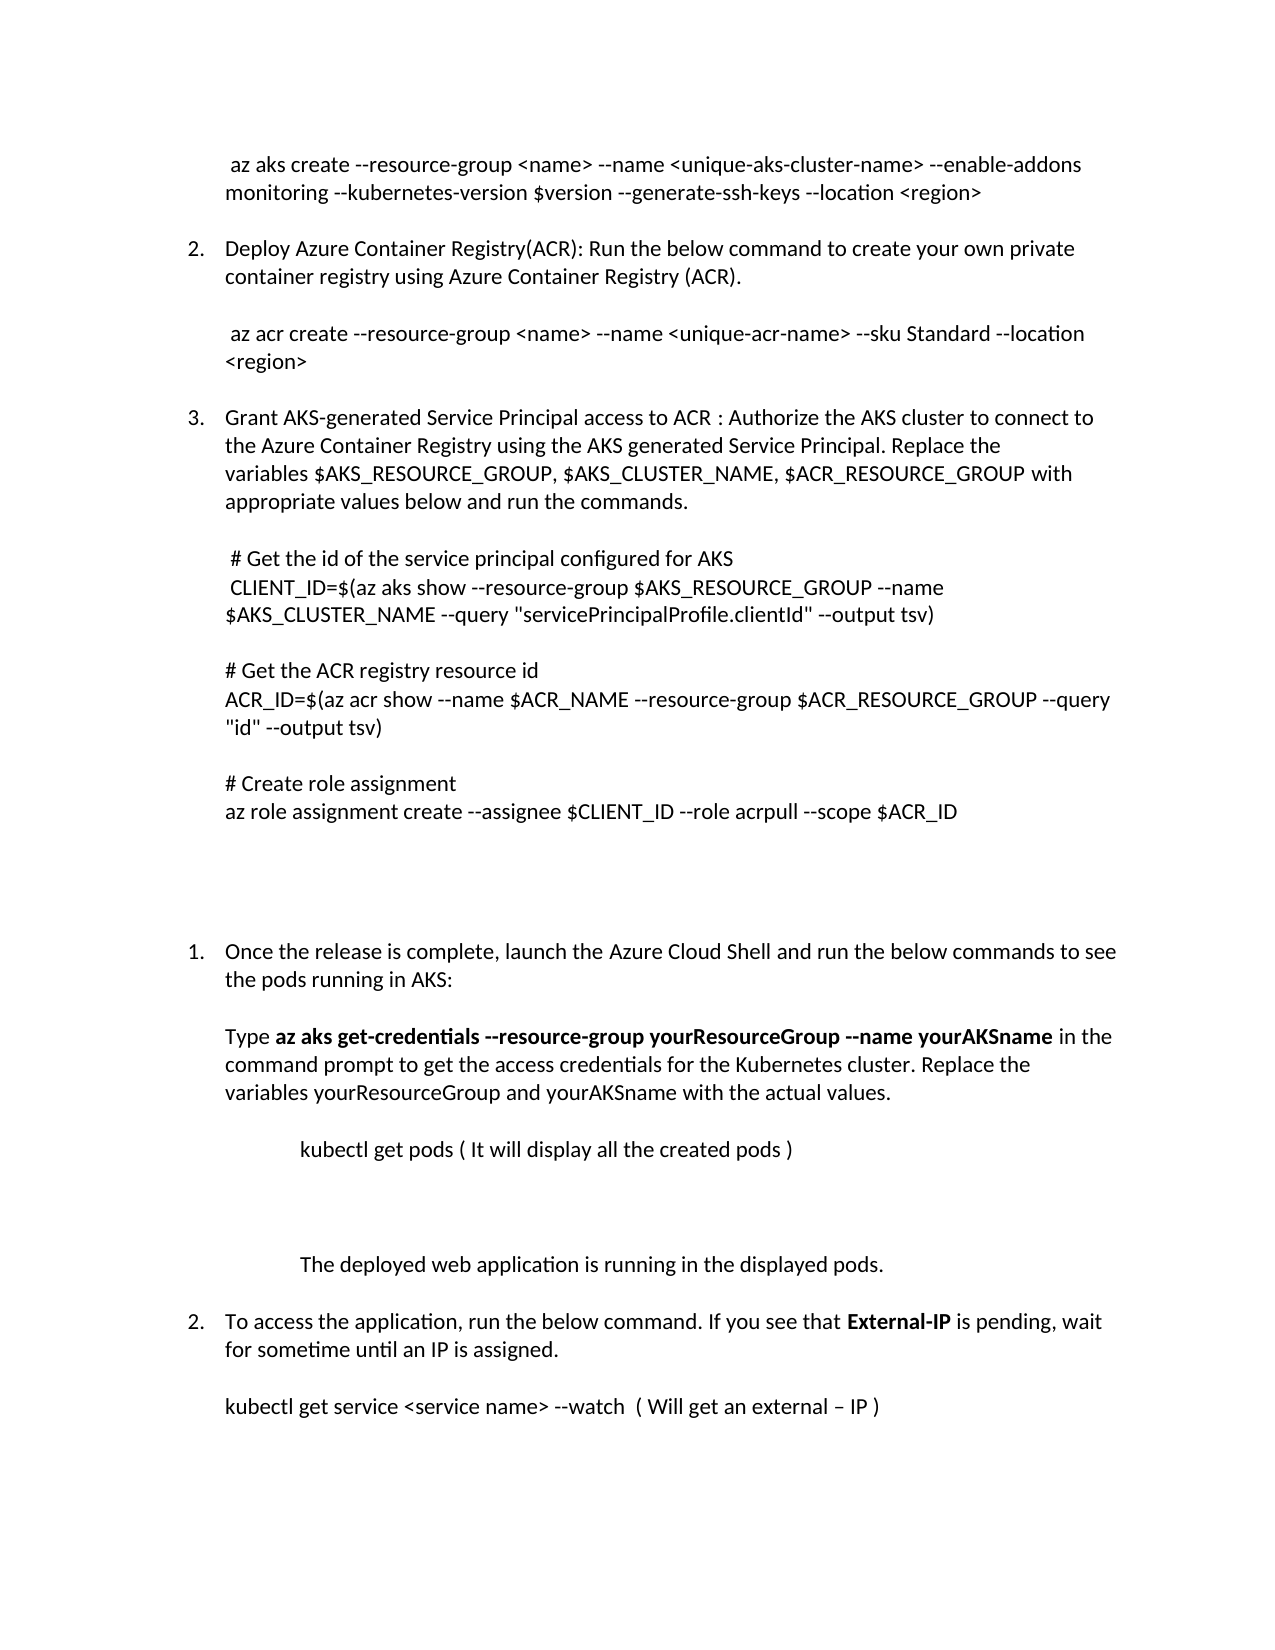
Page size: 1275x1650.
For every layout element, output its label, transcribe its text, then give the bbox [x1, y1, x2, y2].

text The deployed web application is running in the displayed pods. [300, 1250, 1125, 1278]
list Grant AKS-generated Service Principal access to ACR : Authorize the AKS cluster to connect to the Azure Container Registry using the AKS generated Service Principal. Replace the variables $AKS_RESOURCE_GROUP, $AKS_CLUSTER_NAME, $ACR_RESOURCE_GROUP with appropriate values below and run the commands. [187, 403, 1125, 515]
text # Get the ACR registry resource id [225, 657, 1125, 685]
text CLIENT_ID=$(az aks show --resource-group $AKS_RESOURCE_GROUP --name $AKS_CLUSTER_NAME --query "servicePrincipalProfile.clientId" --output tsv) [225, 573, 1125, 629]
text ACR_ID=$(az acr show --name $ACR_NAME --resource-group $ACR_RESOURCE_GROUP --query "id" --output tsv) [225, 685, 1125, 741]
text # Get the id of the service principal configured for AKS [225, 544, 1125, 573]
list Deploy Azure Container Registry(ACR): Run the below command to create your own private container registry using Azure Container Registry (ACR). [187, 234, 1125, 290]
list Once the release is complete, launch the Azure Cloud Shell and run the below commands to see the pods running in AKS: [187, 937, 1125, 993]
text Type az aks get-credentials --resource-group yourResourceGroup --name yourAKSname in the command prompt to get the access credentials for the Kubernetes cluster. Replace the variables yourResourceGroup and yourAKSname with the actual values. [225, 1022, 1125, 1106]
text kubectl get pods ( It will display all the created pods ) [225, 1135, 1125, 1163]
list To access the application, run the below command. If you see that External-IP is pending, wait for sometime until an IP is assigned. [187, 1307, 1125, 1363]
text az role assignment create --assignee $CLIENT_ID --role acrpull --scope $ACR_ID [225, 797, 1125, 825]
text az acr create --resource-group <name> --name <unique-acr-name> --sku Standard --location <region> [225, 319, 1125, 375]
text # Create role assignment [225, 769, 1125, 797]
text kubectl get service <service name> --watch ( Will get an external – IP ) [225, 1392, 1125, 1420]
text az aks create --resource-group <name> --name <unique-aks-cluster-name> --enable-addons monitoring --kubernetes-version $version --generate-ssh-keys --location <region> [225, 150, 1125, 206]
